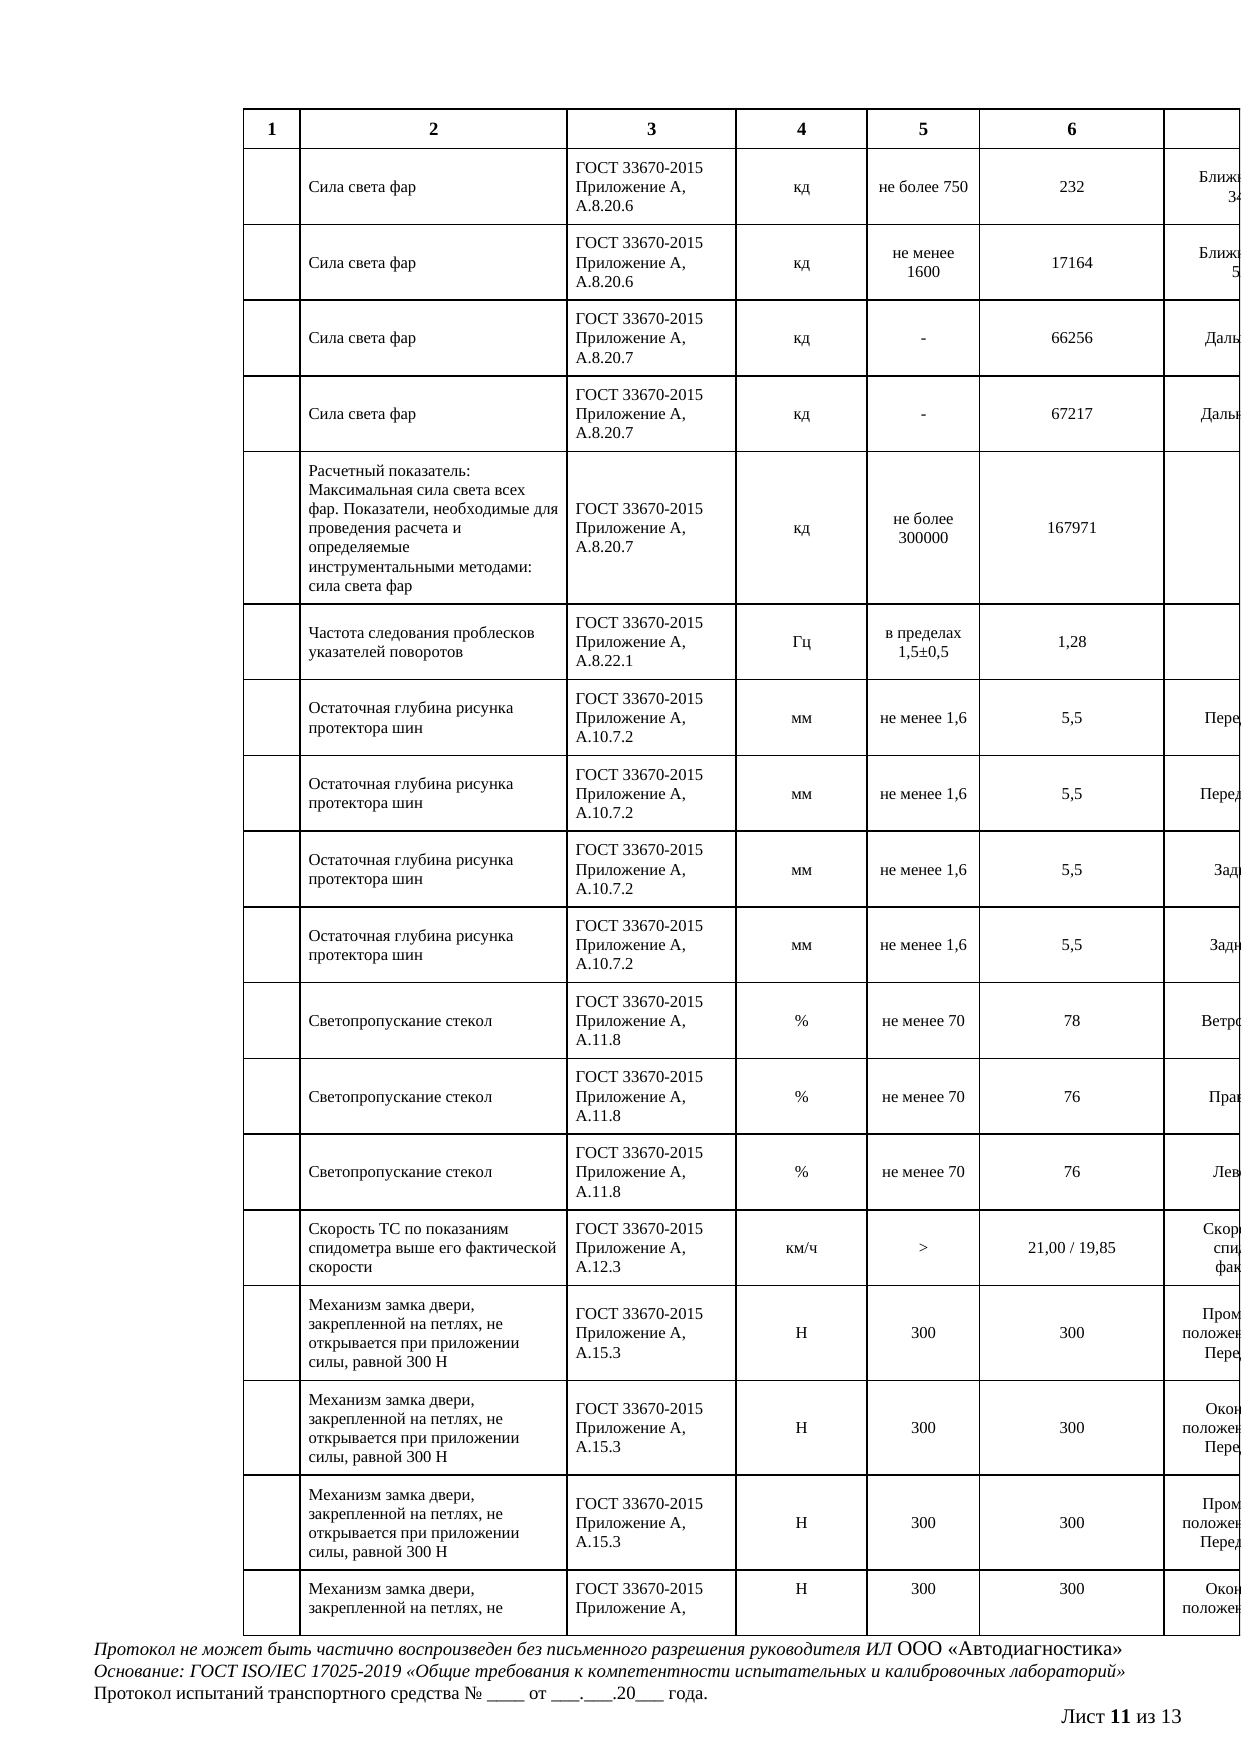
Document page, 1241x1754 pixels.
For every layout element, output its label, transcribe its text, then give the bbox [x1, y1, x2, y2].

table_cell 5,5 [980, 908, 1163, 982]
table_cell Механизм замка двери, закрепленной на петлях, не открывается при приложении силы, равной 300 Н [301, 1381, 566, 1474]
table_cell 300 [868, 1286, 979, 1379]
table_header 6 [980, 110, 1163, 148]
table_cell мм [737, 756, 866, 830]
table_cell [244, 301, 299, 375]
table_cell - [868, 377, 979, 451]
table_cell Промежуточное положение запирания Передняя левая [1165, 1286, 1239, 1379]
table_cell Остаточная глубина рисунка протектора шин [301, 756, 566, 830]
table_cell [244, 756, 299, 830]
table_cell Н [737, 1286, 866, 1379]
table_cell ГОСТ 33670-2015 Приложение А, А.12.3 [568, 1211, 735, 1284]
table_cell ГОСТ 33670-2015 Приложение А, А.8.20.6 [568, 149, 735, 223]
table_cell Светопропускание стекол [301, 1135, 566, 1209]
table_cell мм [737, 832, 866, 906]
table_cell Промежуточное положение запирания Передняя правая [1165, 1476, 1239, 1569]
table_cell 5,5 [980, 832, 1163, 906]
table_cell ГОСТ 33670-2015 Приложение А, А.10.7.2 [568, 756, 735, 830]
table_cell не более 750 [868, 149, 979, 223]
table_cell 21,00 / 19,85 [980, 1211, 1163, 1284]
table_cell 5,5 [980, 680, 1163, 754]
table_cell [244, 1135, 299, 1209]
table_cell Механизм замка двери, закрепленной на петлях, не открывается при приложении силы, равной 300 Н [301, 1476, 566, 1569]
table_cell [244, 1211, 299, 1284]
table_cell не менее 1,6 [868, 680, 979, 754]
table_cell Передняя правая [1165, 756, 1239, 830]
table_header 5 [868, 110, 979, 148]
table_cell [244, 149, 299, 223]
table_cell 76 [980, 1135, 1163, 1209]
table_cell Дальний левый [1165, 301, 1239, 375]
table_cell 300 [980, 1476, 1163, 1569]
table_cell [1165, 452, 1239, 603]
table_cell Ближний правый 34' вверх [1165, 149, 1239, 223]
table_cell ГОСТ 33670-2015 Приложение А, А.15.3 [568, 1476, 735, 1569]
table_cell [244, 1286, 299, 1379]
table_cell Н [737, 1476, 866, 1569]
table_cell Дальний правый [1165, 377, 1239, 451]
table_cell Остаточная глубина рисунка протектора шин [301, 680, 566, 754]
table_cell не менее 70 [868, 1135, 979, 1209]
table_cell ГОСТ 33670-2015 Приложение А, А.15.3 [568, 1286, 735, 1379]
table_cell ГОСТ 33670-2015 Приложение А, А.11.8 [568, 1059, 735, 1133]
table_cell 232 [980, 149, 1163, 223]
table_cell 300 [980, 1571, 1163, 1635]
table_cell 67217 [980, 377, 1163, 451]
table_cell [244, 1381, 299, 1474]
table_cell Механизм замка двери, закрепленной на петлях, не открывается при приложении силы, равной 300 Н [301, 1286, 566, 1379]
table_cell мм [737, 680, 866, 754]
table_cell Задняя левая [1165, 832, 1239, 906]
table_header 7 [1165, 110, 1239, 148]
table_cell % [737, 1135, 866, 1209]
table_cell не менее 1600 [868, 225, 979, 299]
table_cell > [868, 1211, 979, 1284]
table_cell ГОСТ 33670-2015 Приложение А, А.10.7.2 [568, 908, 735, 982]
table_cell Частота следования проблесков указателей поворотов [301, 605, 566, 679]
table_cell Н [737, 1381, 866, 1474]
table_cell Сила света фар [301, 225, 566, 299]
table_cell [301, 1571, 566, 1635]
table_cell ГОСТ 33670-2015 Приложение А, А.8.22.1 [568, 605, 735, 679]
table_cell Остаточная глубина рисунка протектора шин [301, 832, 566, 906]
table_cell Окончательное положение запирания Передняя левая [1165, 1381, 1239, 1474]
table_cell Скорость ТС по показаниям спидометра выше его фактической скорости [301, 1211, 566, 1284]
table_cell [244, 680, 299, 754]
table_cell не менее 70 [868, 1059, 979, 1133]
table_cell [244, 605, 299, 679]
table_cell [1165, 605, 1239, 679]
table_cell ГОСТ 33670-2015 Приложение А, А.10.7.2 [568, 832, 735, 906]
table_cell Скорость ТС по спидометру / фактическая [1165, 1211, 1239, 1284]
table_cell Светопропускание стекол [301, 983, 566, 1057]
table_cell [1165, 1571, 1239, 1635]
table_cell кд [737, 452, 866, 603]
table_cell [244, 377, 299, 451]
table_cell ГОСТ 33670-2015 Приложение А, А.8.20.7 [568, 377, 735, 451]
table_cell ГОСТ 33670-2015 Приложение А, А.15.3 [568, 1571, 735, 1635]
table_cell Светопропускание стекол [301, 1059, 566, 1133]
table_cell Передняя левая [1165, 680, 1239, 754]
table_cell Сила света фар [301, 377, 566, 451]
table_cell ГОСТ 33670-2015 Приложение А, А.15.3 [568, 1381, 735, 1474]
table_cell не менее 70 [868, 983, 979, 1057]
table_cell кд [737, 149, 866, 223]
table_cell кд [737, 377, 866, 451]
table_cell 17164 [980, 225, 1163, 299]
table_cell ГОСТ 33670-2015 Приложение А, А.8.20.7 [568, 301, 735, 375]
table_cell [244, 1476, 299, 1569]
table_cell [244, 908, 299, 982]
table_cell ГОСТ 33670-2015 Приложение А, А.10.7.2 [568, 680, 735, 754]
table_cell 78 [980, 983, 1163, 1057]
table_cell мм [737, 908, 866, 982]
table_cell Левое стекло [1165, 1135, 1239, 1209]
table_cell [244, 1571, 299, 1635]
table_cell [244, 452, 299, 603]
table_cell Н [737, 1571, 866, 1635]
table_cell Сила света фар [301, 301, 566, 375]
table_header 3 [568, 110, 735, 148]
table_cell 300 [868, 1381, 979, 1474]
table_cell не менее 1,6 [868, 756, 979, 830]
table_cell 5,5 [980, 756, 1163, 830]
table_cell кд [737, 225, 866, 299]
table_cell не менее 1,6 [868, 832, 979, 906]
table_header 1 [244, 110, 299, 148]
table_cell Задняя правая [1165, 908, 1239, 982]
table_cell 76 [980, 1059, 1163, 1133]
table_cell ГОСТ 33670-2015 Приложение А, А.11.8 [568, 983, 735, 1057]
table_cell Правое стекло [1165, 1059, 1239, 1133]
table_cell [244, 225, 299, 299]
table_header 4 [737, 110, 866, 148]
table_cell 300 [868, 1476, 979, 1569]
table_cell Гц [737, 605, 866, 679]
table_cell в пределах 1,5±0,5 [868, 605, 979, 679]
table_cell - [868, 301, 979, 375]
table_header 2 [301, 110, 566, 148]
table_cell 66256 [980, 301, 1163, 375]
table_cell 300 [868, 1571, 979, 1635]
table_cell км/ч [737, 1211, 866, 1284]
table_cell Остаточная глубина рисунка протектора шин [301, 908, 566, 982]
table_cell [244, 1059, 299, 1133]
table_cell не более 300000 [868, 452, 979, 603]
table_cell ГОСТ 33670-2015 Приложение А, А.11.8 [568, 1135, 735, 1209]
table_cell 300 [980, 1286, 1163, 1379]
table_cell 167971 [980, 452, 1163, 603]
table_cell Расчетный показатель: Максимальная сила света всех фар. Показатели, необходимые для проведения расчета и определяемые инструментальными методами: сила света фар [301, 452, 566, 603]
table_cell не менее 1,6 [868, 908, 979, 982]
table_cell ГОСТ 33670-2015 Приложение А, А.8.20.7 [568, 452, 735, 603]
table_cell Ветровое стекло [1165, 983, 1239, 1057]
table_cell кд [737, 301, 866, 375]
table_cell ГОСТ 33670-2015 Приложение А, А.8.20.6 [568, 225, 735, 299]
table_cell % [737, 1059, 866, 1133]
table_cell 1,28 [980, 605, 1163, 679]
table_cell Ближний правый 52' вниз [1165, 225, 1239, 299]
table_cell [244, 832, 299, 906]
table_cell 300 [980, 1381, 1163, 1474]
table_cell [244, 983, 299, 1057]
table_cell % [737, 983, 866, 1057]
table_cell Сила света фар [301, 149, 566, 223]
